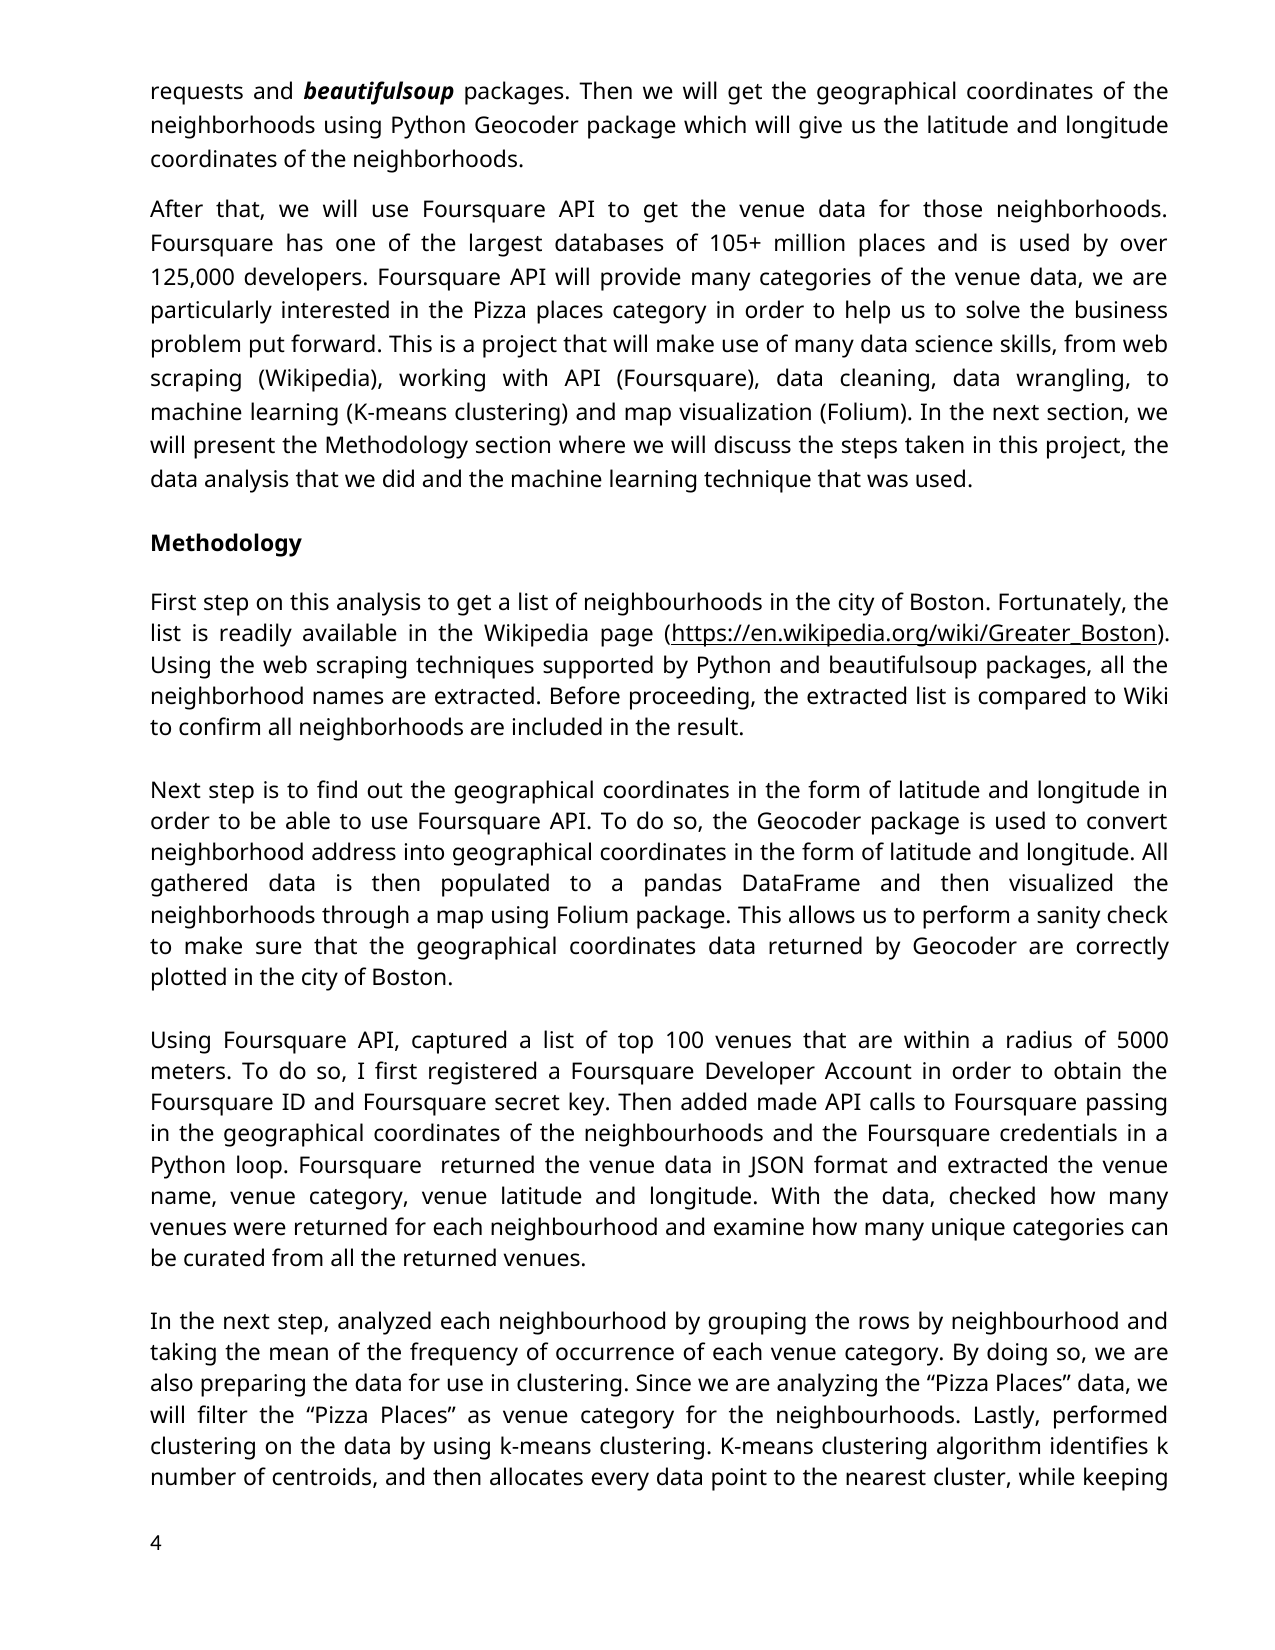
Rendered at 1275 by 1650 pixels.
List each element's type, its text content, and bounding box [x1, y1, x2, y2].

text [150, 75, 1170, 174]
text Methodology [150, 527, 1170, 558]
text Using Foursquare API, captured a list of top 100 venues that are within a radius of 5000 meters. To do so, I first registered a Foursquare Developer Account in order to obtain the Foursquare ID and Foursquare secret key. Then added made API calls to Foursquare passing in the geographical coordinates of the neighbourhoods and the Foursquare credentials in a Python loop. Foursquare returned the venue data in JSON format and extracted the venue name, venue category, venue latitude and longitude. With the data, checked how many venues were returned for each neighbourhood and examine how many unique categories can be curated from all the returned venues. [150, 1024, 1170, 1274]
text First step on this analysis to get a list of neighbourhoods in the city of Boston. Fortunately, the list is readily available in the Wikipedia page (https://en.wikipedia.org/wiki/Greater_Boston). Using the web scraping techniques supported by Python and beautifulsoup packages, all the neighborhood names are extracted. Before proceeding, the extracted list is compared to Wiki to confirm all neighborhoods are included in the result. [150, 586, 1170, 742]
text Next step is to find out the geographical coordinates in the form of latitude and longitude in order to be able to use Foursquare API. To do so, the Geocoder package is used to convert neighborhood address into geographical coordinates in the form of latitude and longitude. All gathered data is then populated to a pandas DataFrame and then visualized the neighborhoods through a map using Folium package. This allows us to perform a sanity check to make sure that the geographical coordinates data returned by Geocoder are correctly plotted in the city of Boston. [150, 774, 1170, 992]
text After that, we will use Foursquare API to get the venue data for those neighborhoods. Foursquare has one of the largest databases of 105+ million places and is used by over 125,000 developers. Foursquare API will provide many categories of the venue data, we are particularly interested in the Pizza places category in order to help us to solve the business problem put forward. This is a project that will make use of many data science skills, from web scraping (Wikipedia), working with API (Foursquare), data cleaning, data wrangling, to machine learning (K-means clustering) and map visualization (Folium). In the next section, we will present the Methodology section where we will discuss the steps taken in this project, the data analysis that we did and the machine learning technique that was used. [150, 193, 1170, 494]
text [150, 1305, 1170, 1492]
